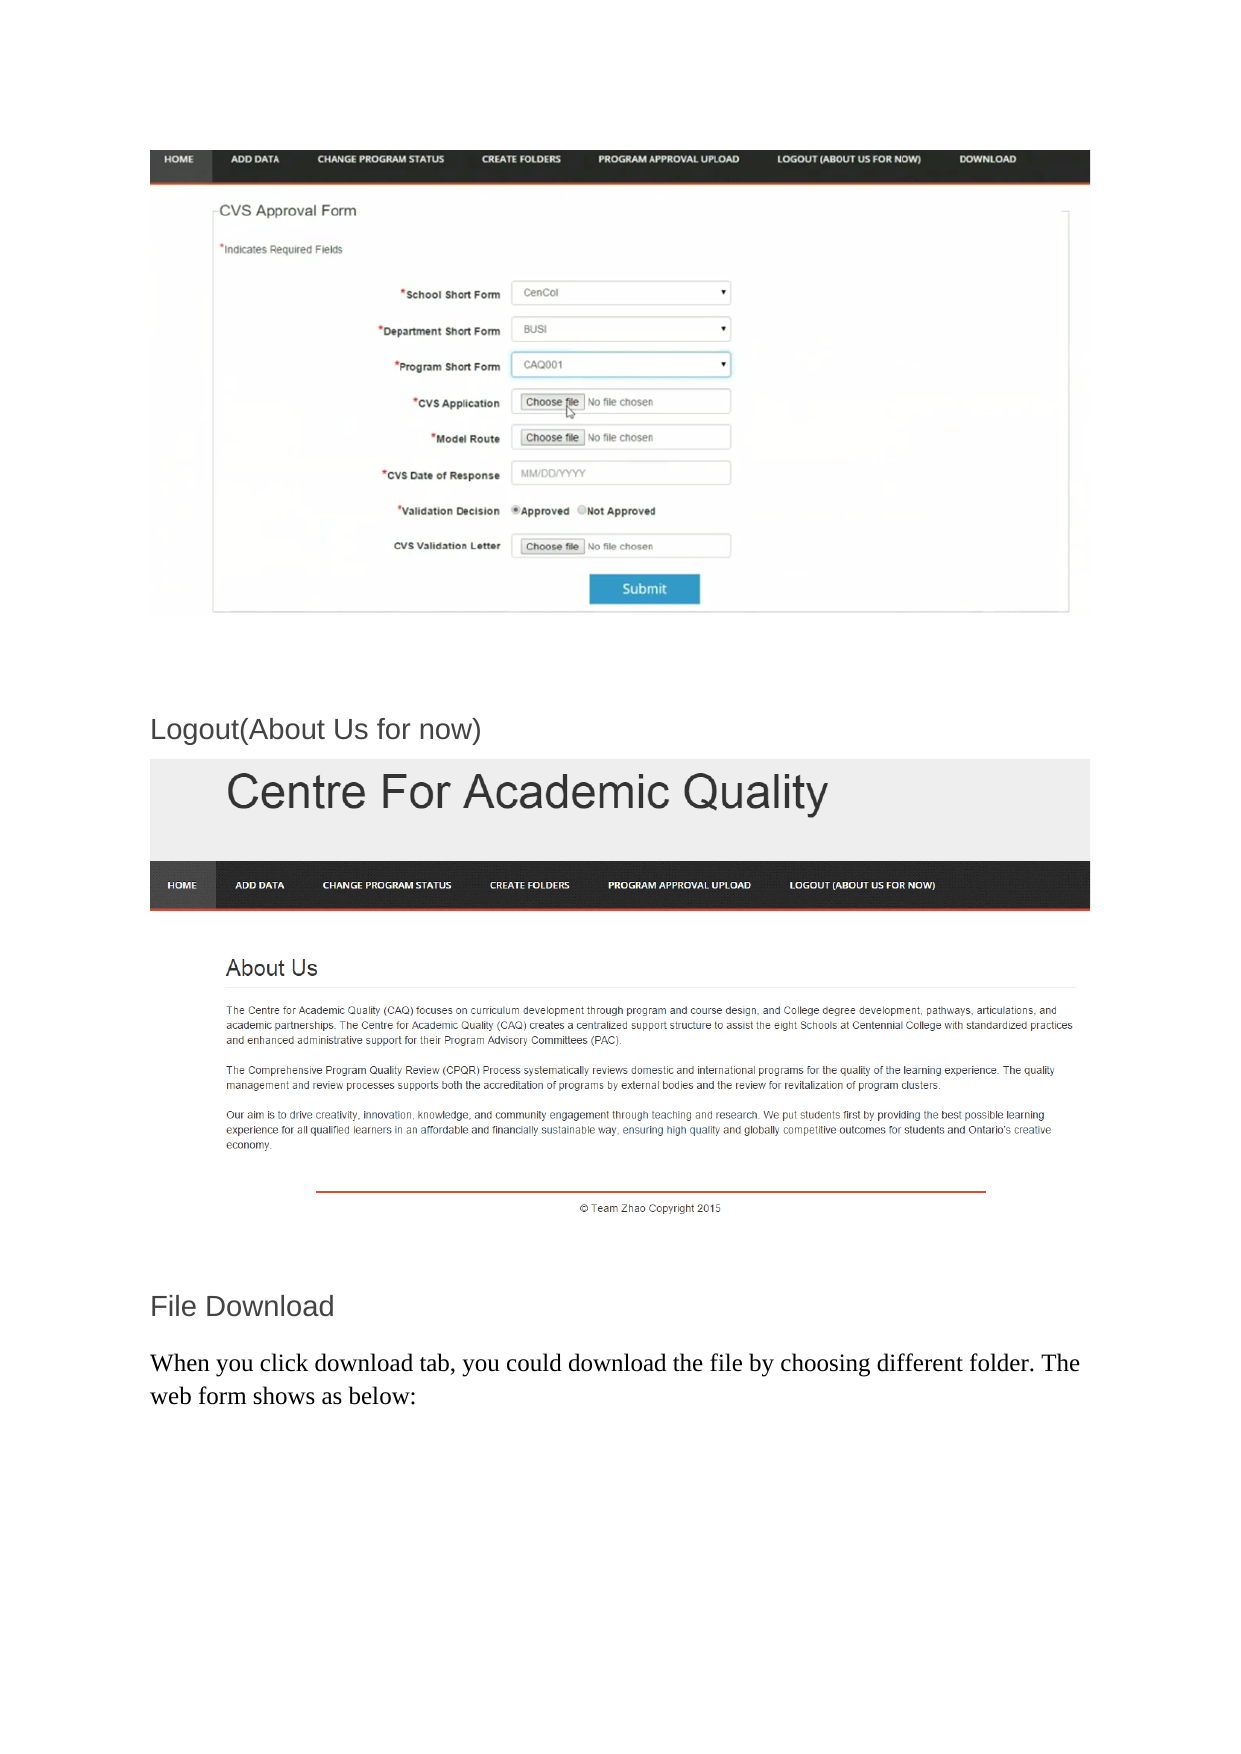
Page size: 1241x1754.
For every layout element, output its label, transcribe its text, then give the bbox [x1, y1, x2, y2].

picture [150, 759, 1091, 1222]
subtitle Logout(About Us for now) [150, 712, 1090, 746]
subtitle File Download [150, 1289, 1090, 1322]
picture [150, 150, 1091, 615]
text When you click download tab, you could download the file by choosing different folder. The web form shows as below: [150, 1348, 1090, 1410]
